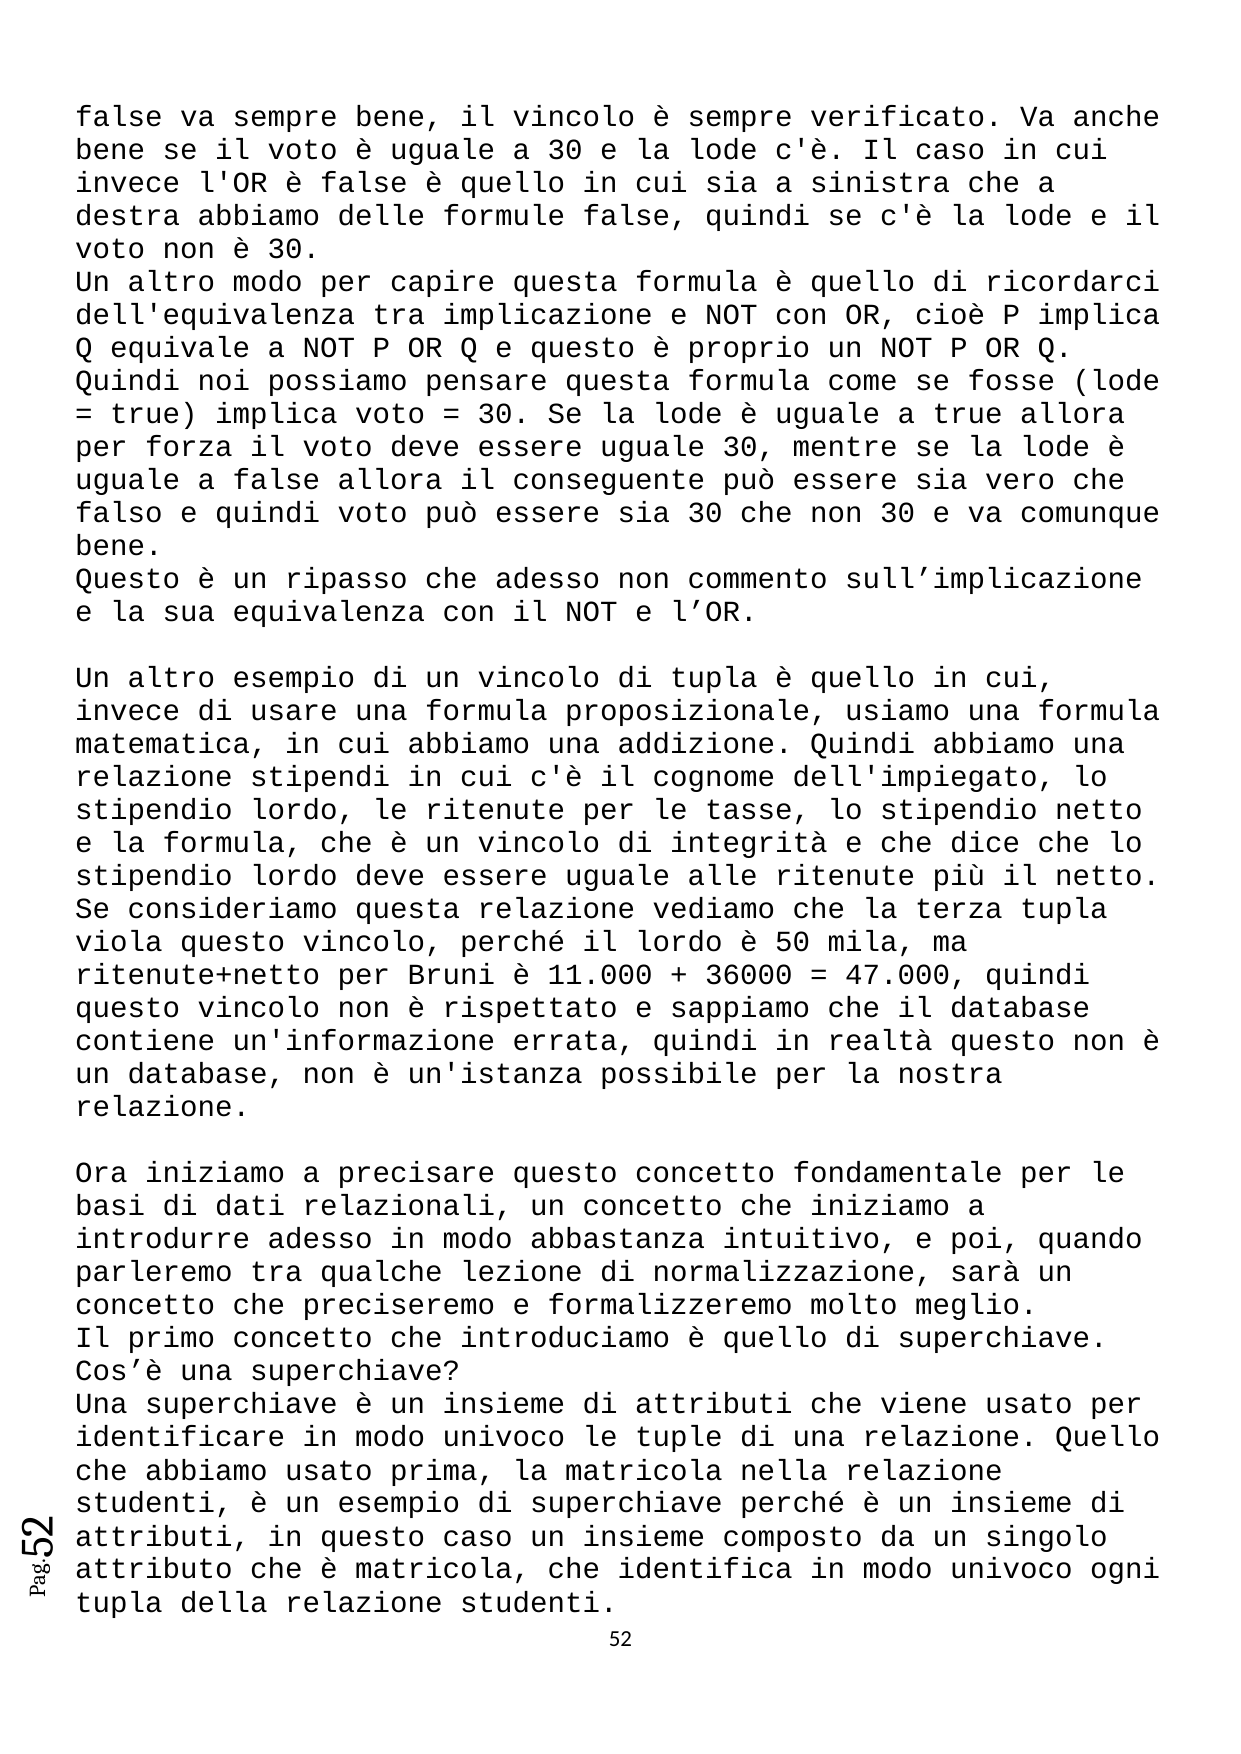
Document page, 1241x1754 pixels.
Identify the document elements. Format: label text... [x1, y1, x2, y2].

text Un altro esempio di un vincolo di tupla è quello in cui, invece di usare una formula proposizionale, usiamo una formula matematica, in cui abbiamo una addizione. Quindi abbiamo una relazione stipendi in cui c'è il cognome dell'impiegato, lo stipendio lordo, le ritenute per le tasse, lo stipendio netto e la formula, che è un vincolo di integrità e che dice che lo stipendio lordo deve essere uguale alle ritenute più il netto. [75, 663, 1165, 894]
text Un altro modo per capire questa formula è quello di ricordarci dell'equivalenza tra implicazione e NOT con OR, cioè P implica Q equivale a NOT P OR Q e questo è proprio un NOT P OR Q. [75, 267, 1165, 366]
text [75, 102, 1165, 267]
text Una superchiave è un insieme di attributi che viene usato per identificare in modo univoco le tuple di una relazione. Quello che abbiamo usato prima, la matricola nella relazione studenti, è un esempio di superchiave perché è un insieme di attributi, in questo caso un insieme composto da un singolo attributo che è matricola, che identifica in modo univoco ogni tupla della relazione studenti. [75, 1389, 1165, 1621]
text Quindi noi possiamo pensare questa formula come se fosse (lode = true) implica voto = 30. Se la lode è uguale a true allora per forza il voto deve essere uguale 30, mentre se la lode è uguale a false allora il conseguente può essere sia vero che falso e quindi voto può essere sia 30 che non 30 e va comunque bene. [75, 366, 1165, 564]
text Questo è un ripasso che adesso non commento sull’implicazione e la sua equivalenza con il NOT e l’OR. [75, 564, 1165, 630]
text Ora iniziamo a precisare questo concetto fondamentale per le basi di dati relazionali, un concetto che iniziamo a introdurre adesso in modo abbastanza intuitivo, e poi, quando parleremo tra qualche lezione di normalizzazione, sarà un concetto che preciseremo e formalizzeremo molto meglio. [75, 1158, 1165, 1323]
text Se consideriamo questa relazione vediamo che la terza tupla viola questo vincolo, perché il lordo è 50 mila, ma ritenute+netto per Bruni è 11.000 + 36000 = 47.000, quindi questo vincolo non è rispettato e sappiamo che il database contiene un'informazione errata, quindi in realtà questo non è un database, non è un'istanza possibile per la nostra relazione. [75, 894, 1165, 1125]
text Il primo concetto che introduciamo è quello di superchiave. Cos’è una superchiave? [75, 1323, 1165, 1389]
